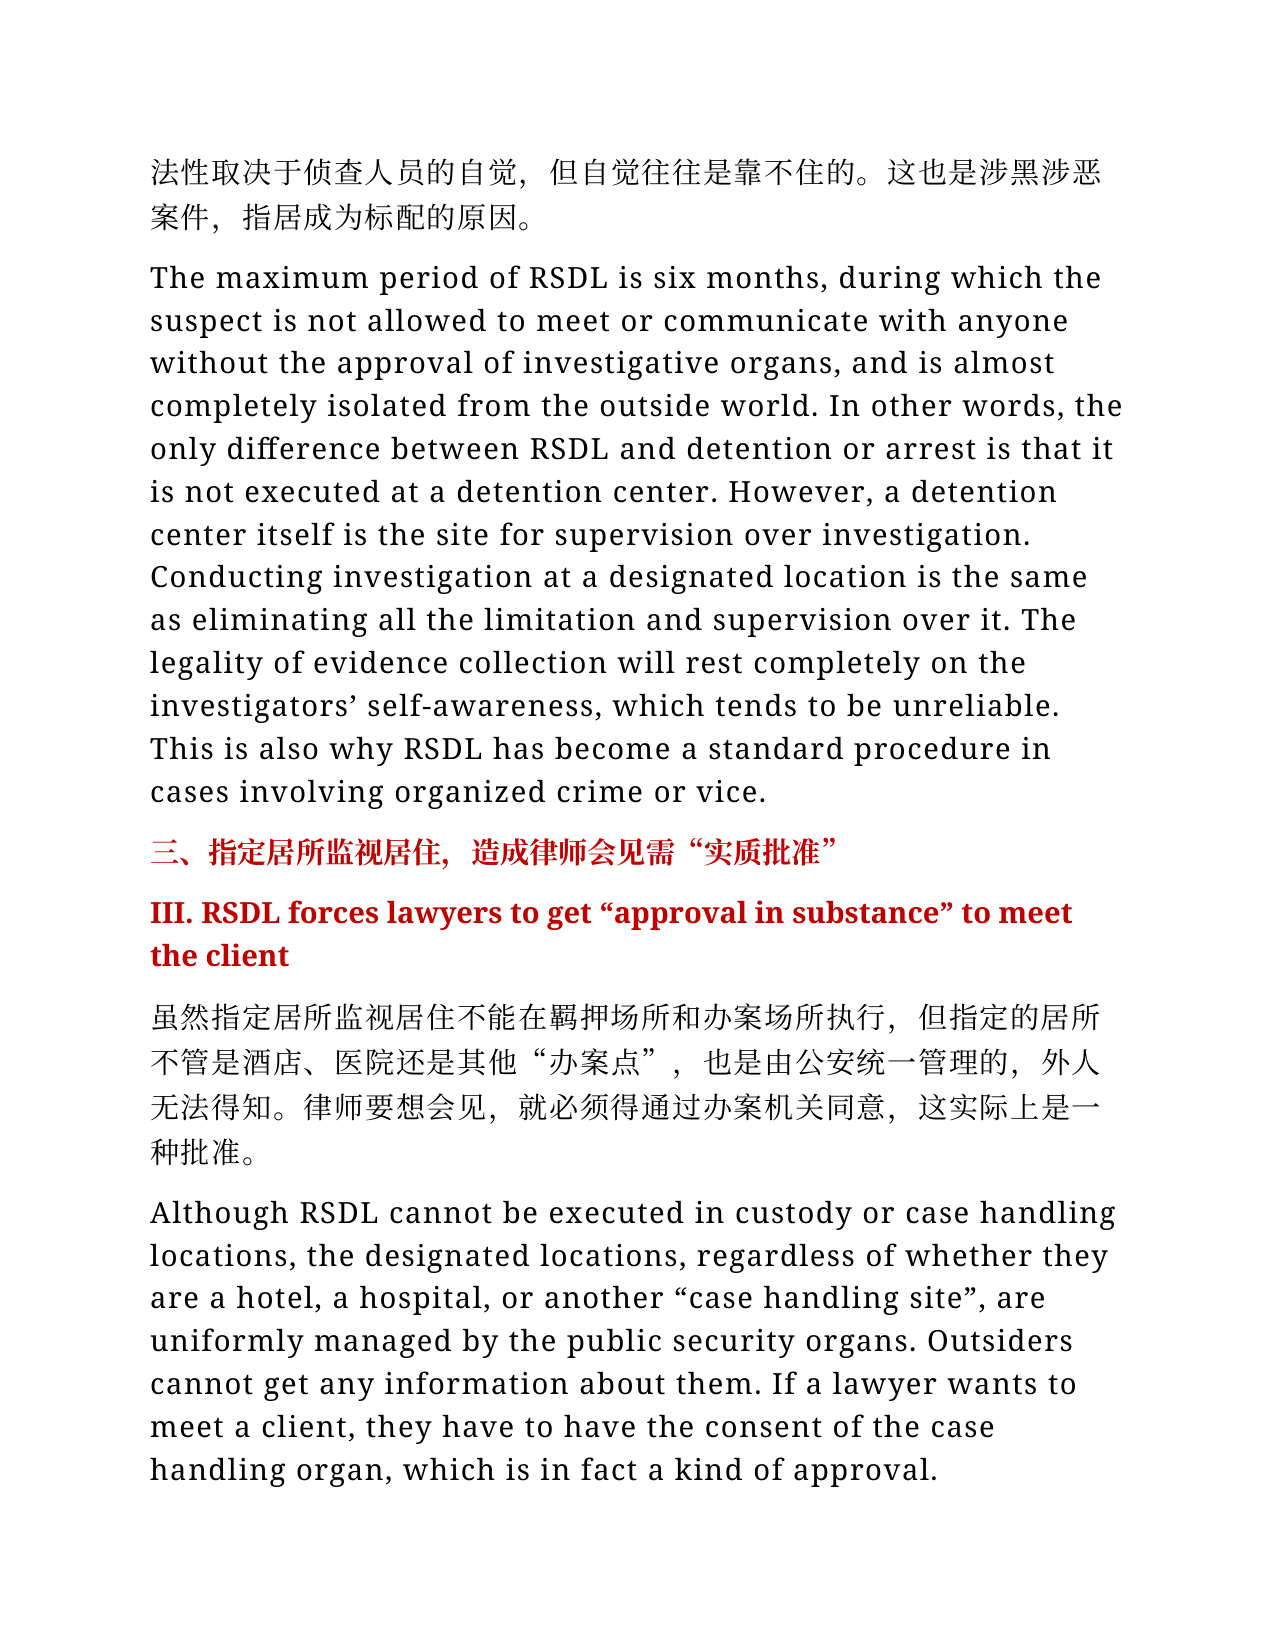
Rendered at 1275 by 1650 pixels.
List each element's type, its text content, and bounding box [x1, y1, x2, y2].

text 虽然指定居所监视居住不能在羁押场所和办案场所执行，但指定的居所不管是酒店、医院还是其他“办案点”，也是由公安统一管理的，外人无法得知。律师要想会见，就必须得通过办案机关同意，这实际上是一种批准。 [150, 994, 1125, 1172]
text The maximum period of RSDL is six months, during which the suspect is not allowed to meet or communicate with anyone without the approval of investigative organs, and is almost completely isolated from the outside world. In other words, the only difference between RSDL and detention or arrest is that it is not executed at a detention center. However, a detention center itself is the site for supervision over investigation. Conducting investigation at a designated location is the same as eliminating all the limitation and supervision over it. The legality of evidence collection will rest completely on the investigators’ self-awareness, which tends to be unreliable. This is also why RSDL has become a standard procedure in cases involving organized crime or vice. [150, 257, 1125, 811]
text Although RSDL cannot be executed in custody or case handling locations, the designated locations, regardless of whether they are a hotel, a hospital, or another “case handling site”, are uniformly managed by the public security organs. Outsiders cannot get any information about them. If a lawyer wants to meet a client, they have to have the consent of the case handling organ, which is in fact a kind of approval. [150, 1192, 1125, 1488]
text 三、指定居所监视居住，造成律师会见需“实质批准” [150, 830, 1125, 872]
text III. RSDL forces lawyers to get “approval in substance” to meet the client [150, 892, 1125, 975]
